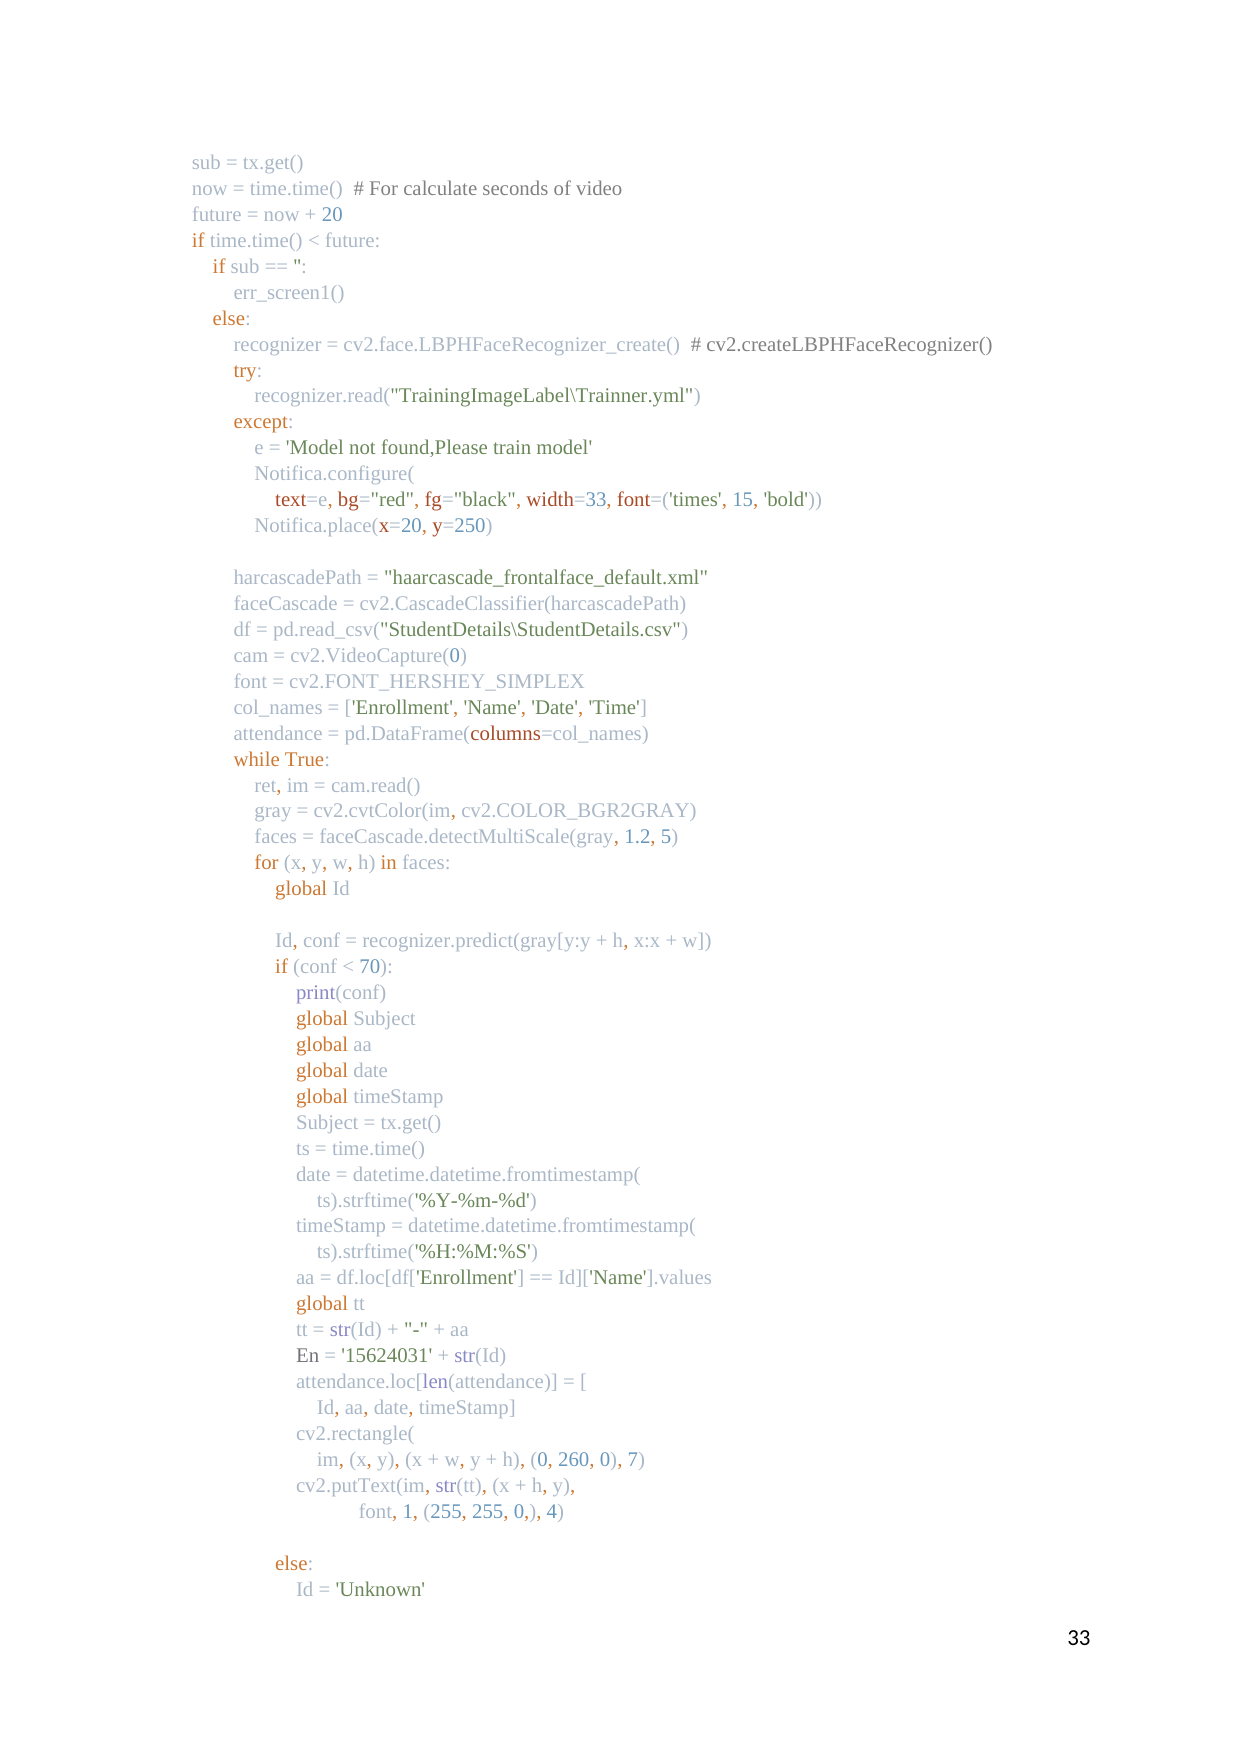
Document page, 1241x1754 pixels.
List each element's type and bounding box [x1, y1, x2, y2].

text [150, 150, 1090, 1601]
